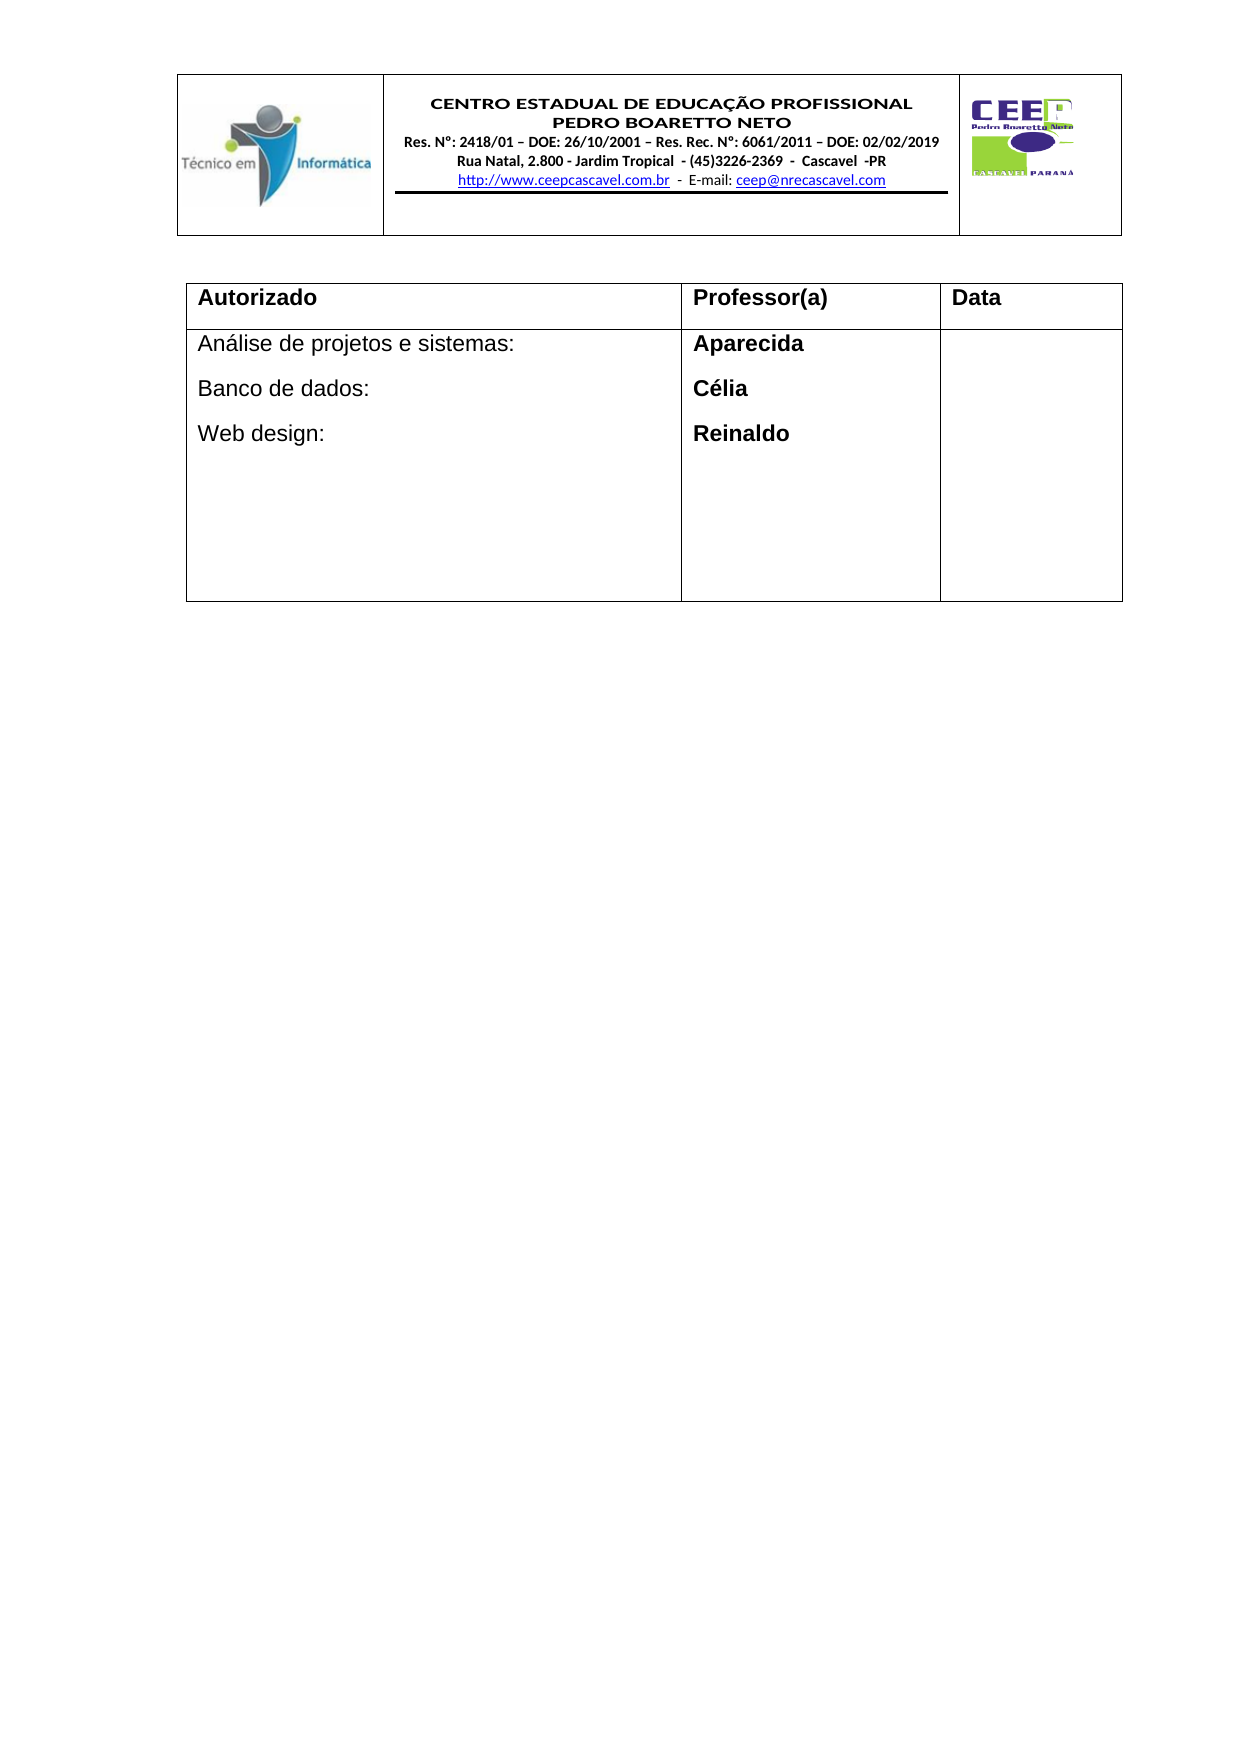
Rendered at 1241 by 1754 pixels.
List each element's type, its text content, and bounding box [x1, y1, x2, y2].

table_header Autorizado [187, 284, 681, 329]
table_cell Análise de projetos e sistemas: Banco de dados: Web design: [187, 330, 681, 601]
picture [181, 104, 371, 207]
table_cell Aparecida Célia Reinaldo [682, 330, 940, 601]
table_cell [941, 330, 1122, 601]
table_header Data [941, 284, 1122, 329]
table_header Professor(a) [682, 284, 940, 329]
